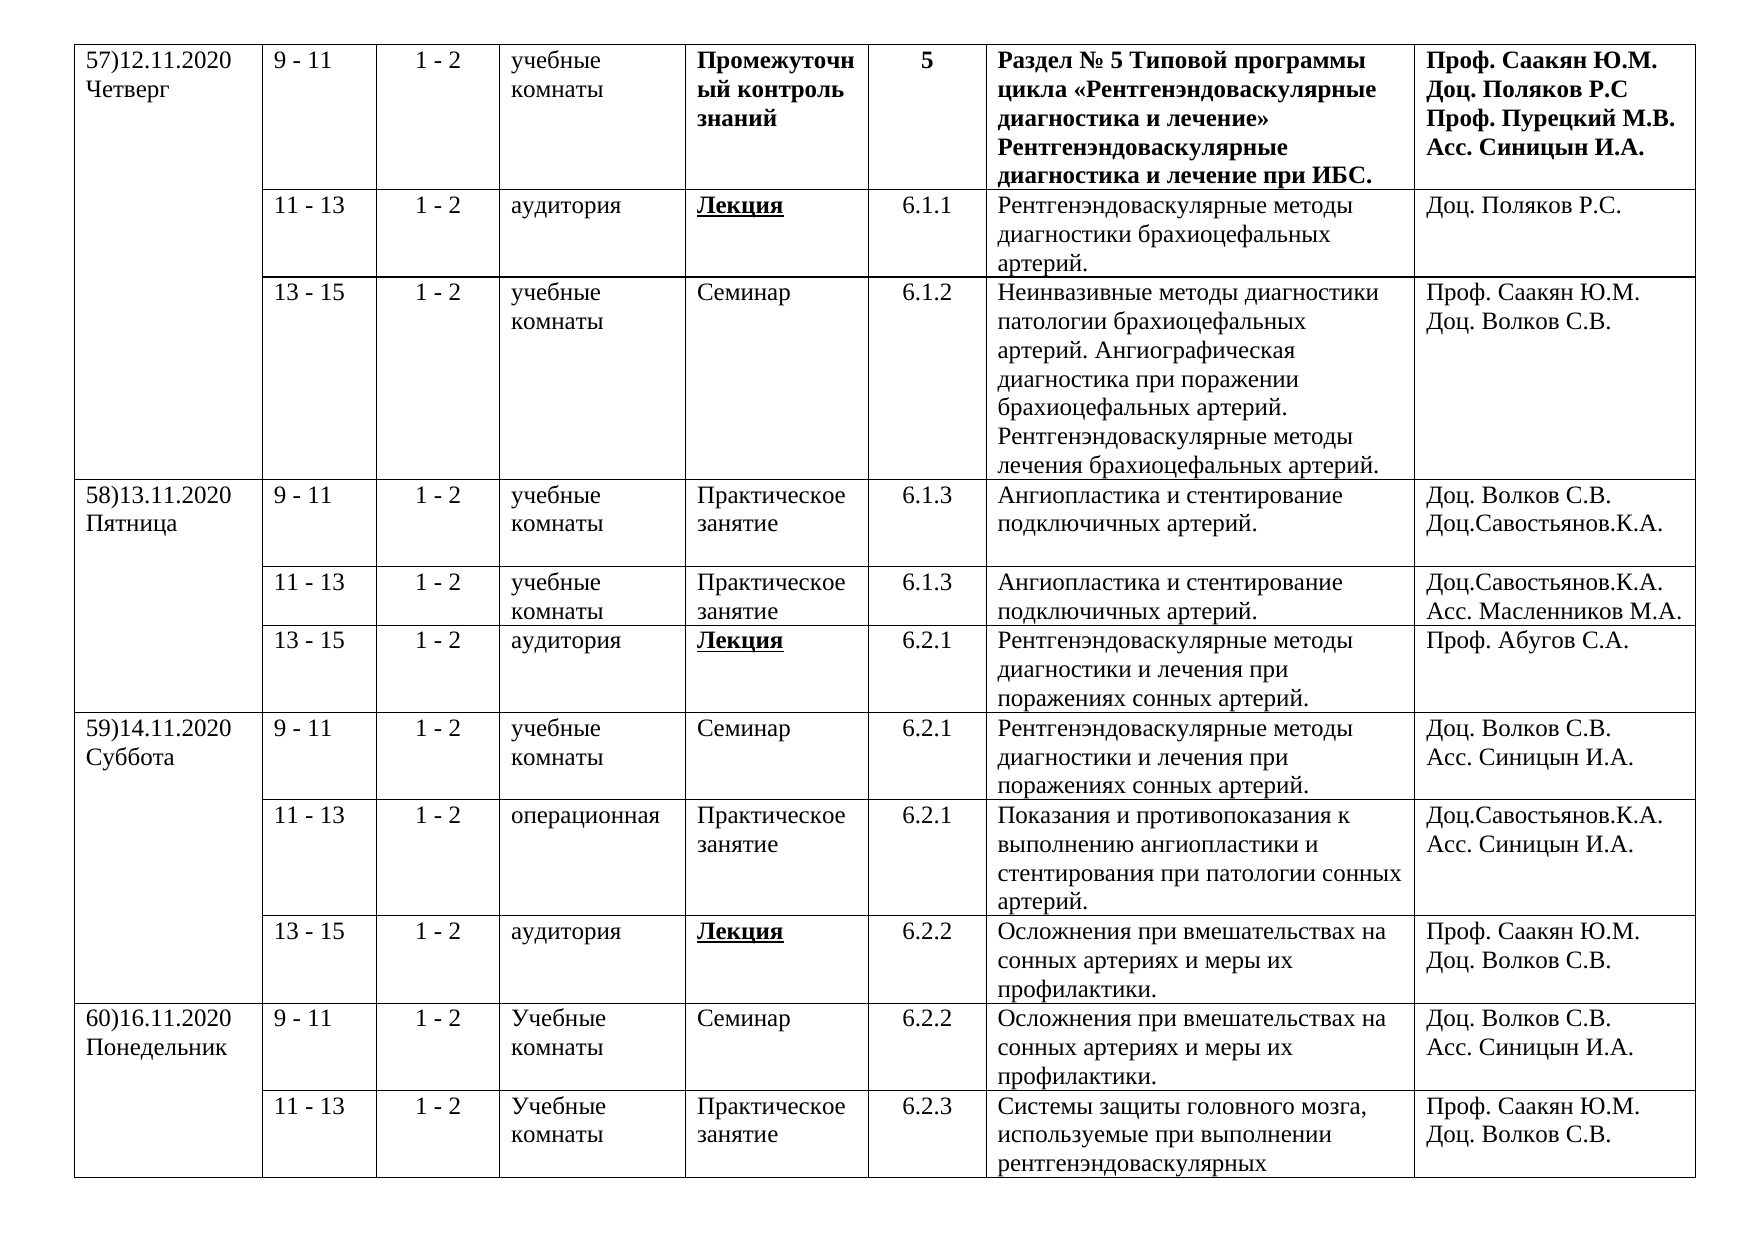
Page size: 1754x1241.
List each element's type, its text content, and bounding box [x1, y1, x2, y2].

table_cell 11 - 13 [263, 800, 376, 915]
table_cell 1 - 2 [377, 800, 499, 915]
table_cell Доц. Волков С.В. Асс. Синицын И.А. [1415, 1004, 1695, 1090]
table_cell 1 - 2 [377, 567, 499, 624]
table_cell 6.2.2 [869, 916, 986, 1002]
table_cell Неинвазивные методы диагностики патологии брахиоцефальных артерий. Ангиографическая диагностика при поражении брахиоцефальных артерий. Рентгенэндоваскулярные методы лечения брахиоцефальных артерий. [987, 278, 1414, 479]
table_cell 6.2.3 [869, 1091, 986, 1177]
table_cell 1 - 2 [377, 713, 499, 799]
table_cell 6.1.3 [869, 567, 986, 624]
table_cell Доц. Волков С.В. Асс. Синицын И.А. [1415, 713, 1695, 799]
table_cell 13 - 15 [263, 916, 376, 1002]
table_cell 1 - 2 [377, 1091, 499, 1177]
table_cell аудитория [500, 916, 685, 1002]
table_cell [686, 1091, 868, 1177]
table_cell Доц.Савостьянов.К.А. Асс. Масленников М.А. [1415, 567, 1695, 624]
table_cell Семинар [686, 713, 868, 799]
table_cell 1 - 2 [377, 45, 499, 189]
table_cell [987, 1091, 1414, 1177]
table_cell Лекция [686, 190, 868, 276]
table_cell учебные комнаты [500, 278, 685, 479]
table_cell 11 - 13 [263, 190, 376, 276]
table_cell 59)14.11.2020 Суббота [75, 713, 262, 1002]
table_cell 9 - 11 [263, 480, 376, 566]
table_cell 60)16.11.2020 Понедельник [75, 1004, 262, 1177]
table_cell операционная [500, 800, 685, 915]
table_cell Раздел № 5 Типовой программы цикла «Рентгенэндоваскулярные диагностика и лечение» Рентгенэндоваскулярные диагностика и лечение при ИБС. [987, 45, 1414, 189]
table_cell 6.2.1 [869, 713, 986, 799]
table_cell Осложнения при вмешательствах на сонных артериях и меры их профилактики. [987, 916, 1414, 1002]
table_cell 11 - 13 [263, 567, 376, 624]
table_cell 57)12.11.2020 Четверг [75, 45, 262, 479]
table_cell Практическое занятие [686, 800, 868, 915]
table_cell 1 - 2 [377, 916, 499, 1002]
table_cell 13 - 15 [263, 278, 376, 479]
table_cell учебные комнаты [500, 45, 685, 189]
table_cell 1 - 2 [377, 480, 499, 566]
table_cell учебные комнаты [500, 713, 685, 799]
table_cell Доц.Савостьянов.К.А. Асс. Синицын И.А. [1415, 800, 1695, 915]
table_cell Проф. Саакян Ю.М. Доц. Волков С.В. [1415, 916, 1695, 1002]
table_cell Проф. Саакян Ю.М. Доц. Поляков Р.С Проф. Пурецкий М.В. Асс. Синицын И.А. [1415, 45, 1695, 189]
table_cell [1415, 1091, 1695, 1177]
table_cell учебные комнаты [500, 480, 685, 566]
table_cell Учебные комнаты [500, 1091, 685, 1177]
table_cell Семинар [686, 278, 868, 479]
table_cell Осложнения при вмешательствах на сонных артериях и меры их профилактики. [987, 1004, 1414, 1090]
table_cell аудитория [500, 626, 685, 712]
table_cell 9 - 11 [263, 45, 376, 189]
table_cell Практическое занятие [686, 480, 868, 566]
table_cell Лекция [686, 916, 868, 1002]
table_cell 6.1.3 [869, 480, 986, 566]
table_cell Рентгенэндоваскулярные методы диагностики и лечения при поражениях сонных артерий. [987, 713, 1414, 799]
table_cell 9 - 11 [263, 713, 376, 799]
table_cell 1 - 2 [377, 190, 499, 276]
table_cell 1 - 2 [377, 278, 499, 479]
table_cell 13 - 15 [263, 626, 376, 712]
table_cell Семинар [686, 1004, 868, 1090]
table_cell Рентгенэндоваскулярные методы диагностики брахиоцефальных артерий. [987, 190, 1414, 276]
table_cell 9 - 11 [263, 1004, 376, 1090]
table_cell 6.2.1 [869, 626, 986, 712]
table_cell Промежуточный контроль знаний [686, 45, 868, 189]
table_cell Практическое занятие [686, 567, 868, 624]
table_cell 6.2.2 [869, 1004, 986, 1090]
table_cell Рентгенэндоваскулярные методы диагностики и лечения при поражениях сонных артерий. [987, 626, 1414, 712]
table_cell 58)13.11.2020 Пятница [75, 480, 262, 712]
table_cell Показания и противопоказания к выполнению ангиопластики и стентирования при патологии сонных артерий. [987, 800, 1414, 915]
table_cell Проф. Саакян Ю.М. Доц. Волков С.В. [1415, 278, 1695, 479]
table_cell 6.1.2 [869, 278, 986, 479]
table_cell Проф. Абугов С.А. [1415, 626, 1695, 712]
table_cell 11 - 13 [263, 1091, 376, 1177]
table_cell Доц. Поляков Р.С. [1415, 190, 1695, 276]
table_cell Лекция [686, 626, 868, 712]
table_cell аудитория [500, 190, 685, 276]
table_cell 1 - 2 [377, 626, 499, 712]
table_cell Учебные комнаты [500, 1004, 685, 1090]
table_cell Доц. Волков С.В. Доц.Савостьянов.К.А. [1415, 480, 1695, 566]
table_cell 6.1.1 [869, 190, 986, 276]
table_cell 5 [869, 45, 986, 189]
table_cell 6.2.1 [869, 800, 986, 915]
table_cell учебные комнаты [500, 567, 685, 624]
table_cell Ангиопластика и стентирование подключичных артерий. [987, 480, 1414, 566]
table_cell 1 - 2 [377, 1004, 499, 1090]
table_cell Ангиопластика и стентирование подключичных артерий. [987, 567, 1414, 624]
